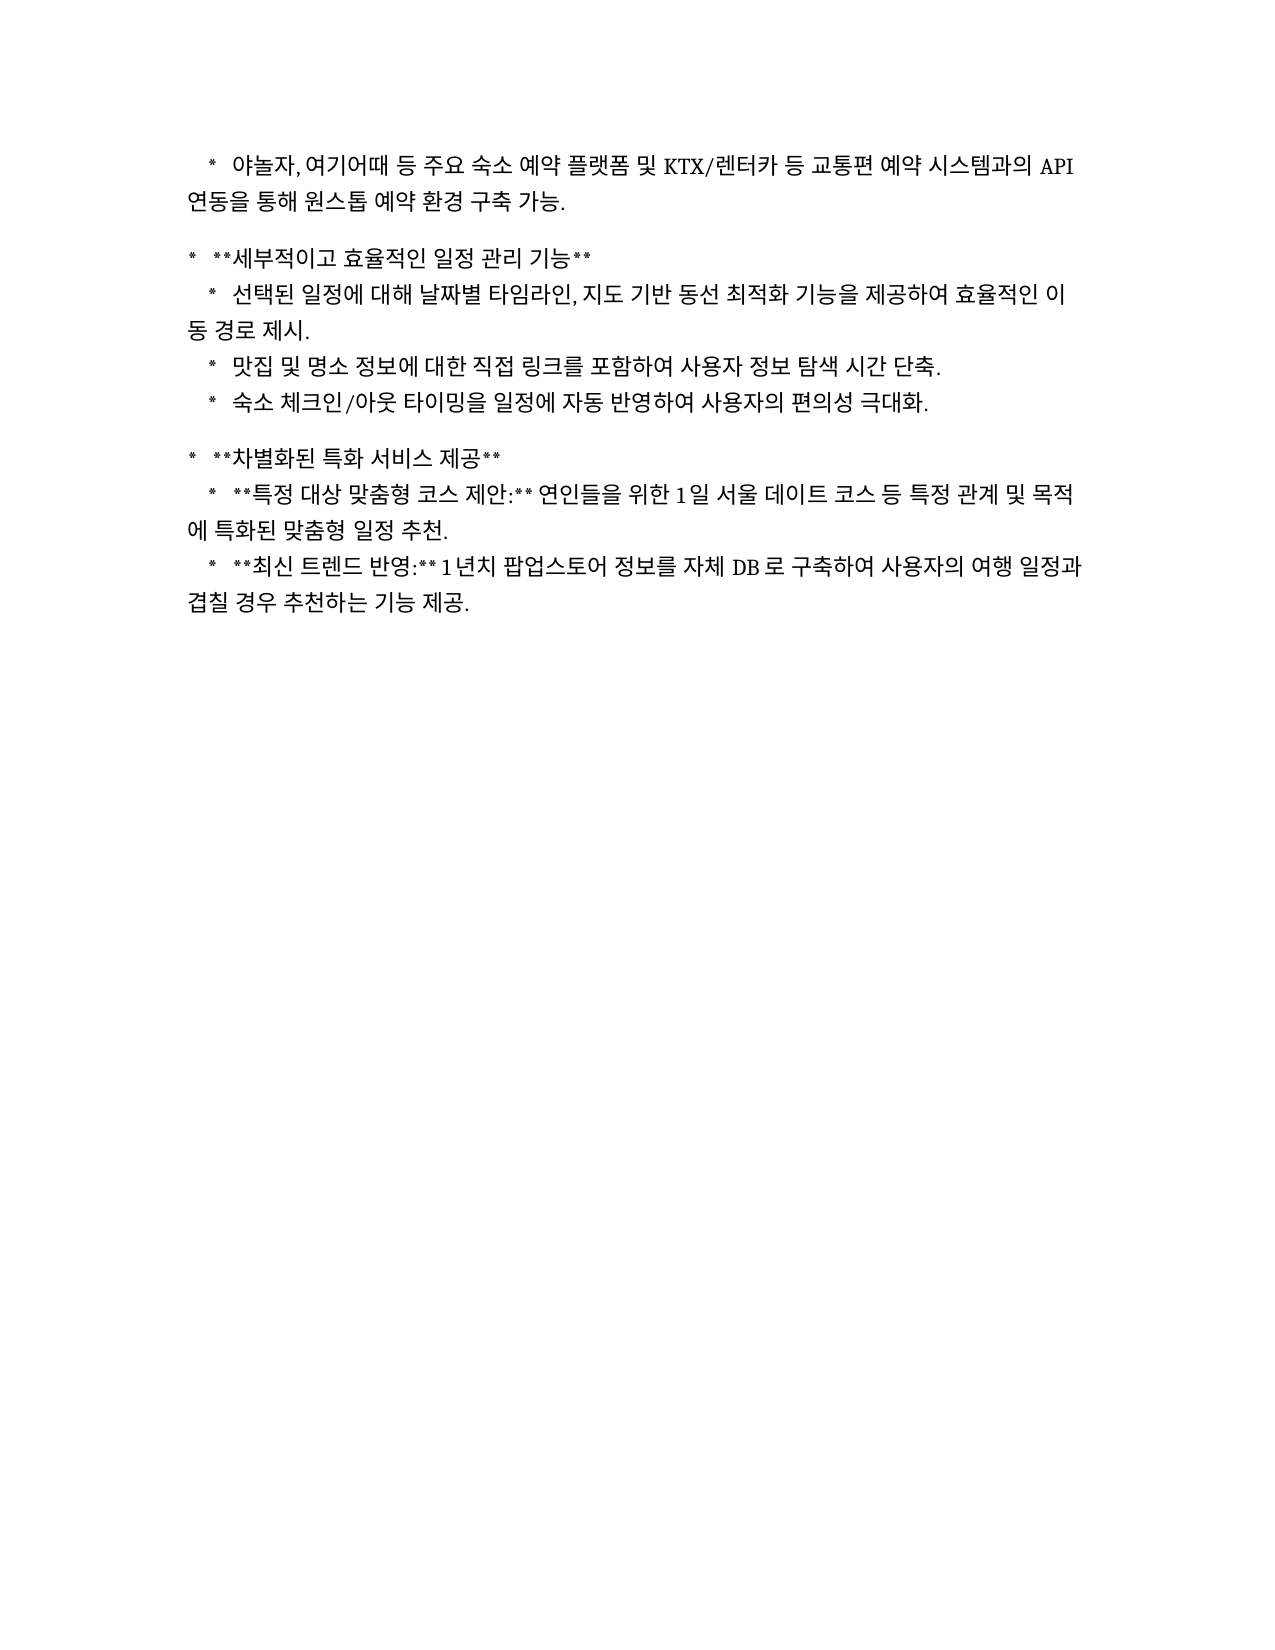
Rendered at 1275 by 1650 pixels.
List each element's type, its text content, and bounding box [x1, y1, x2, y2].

text * **세부적이고 효율적인 일정 관리 기능** * 선택된 일정에 대해 날짜별 타임라인, 지도 기반 동선 최적화 기능을 제공하여 효율적인 이동 경로 제시. * 맛집 및 명소 정보에 대한 직접 링크를 포함하여 사용자 정보 탐색 시간 단축. * 숙소 체크인/아웃 타이밍을 일정에 자동 반영하여 사용자의 편의성 극대화. [187, 243, 1087, 418]
text * **차별화된 특화 서비스 제공** * **특정 대상 맞춤형 코스 제안:** 연인들을 위한 1일 서울 데이트 코스 등 특정 관계 및 목적에 특화된 맞춤형 일정 추천. * **최신 트렌드 반영:** 1년치 팝업스토어 정보를 자체 DB로 구축하여 사용자의 여행 일정과 겹칠 경우 추천하는 기능 제공. [187, 443, 1087, 618]
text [187, 150, 1087, 217]
